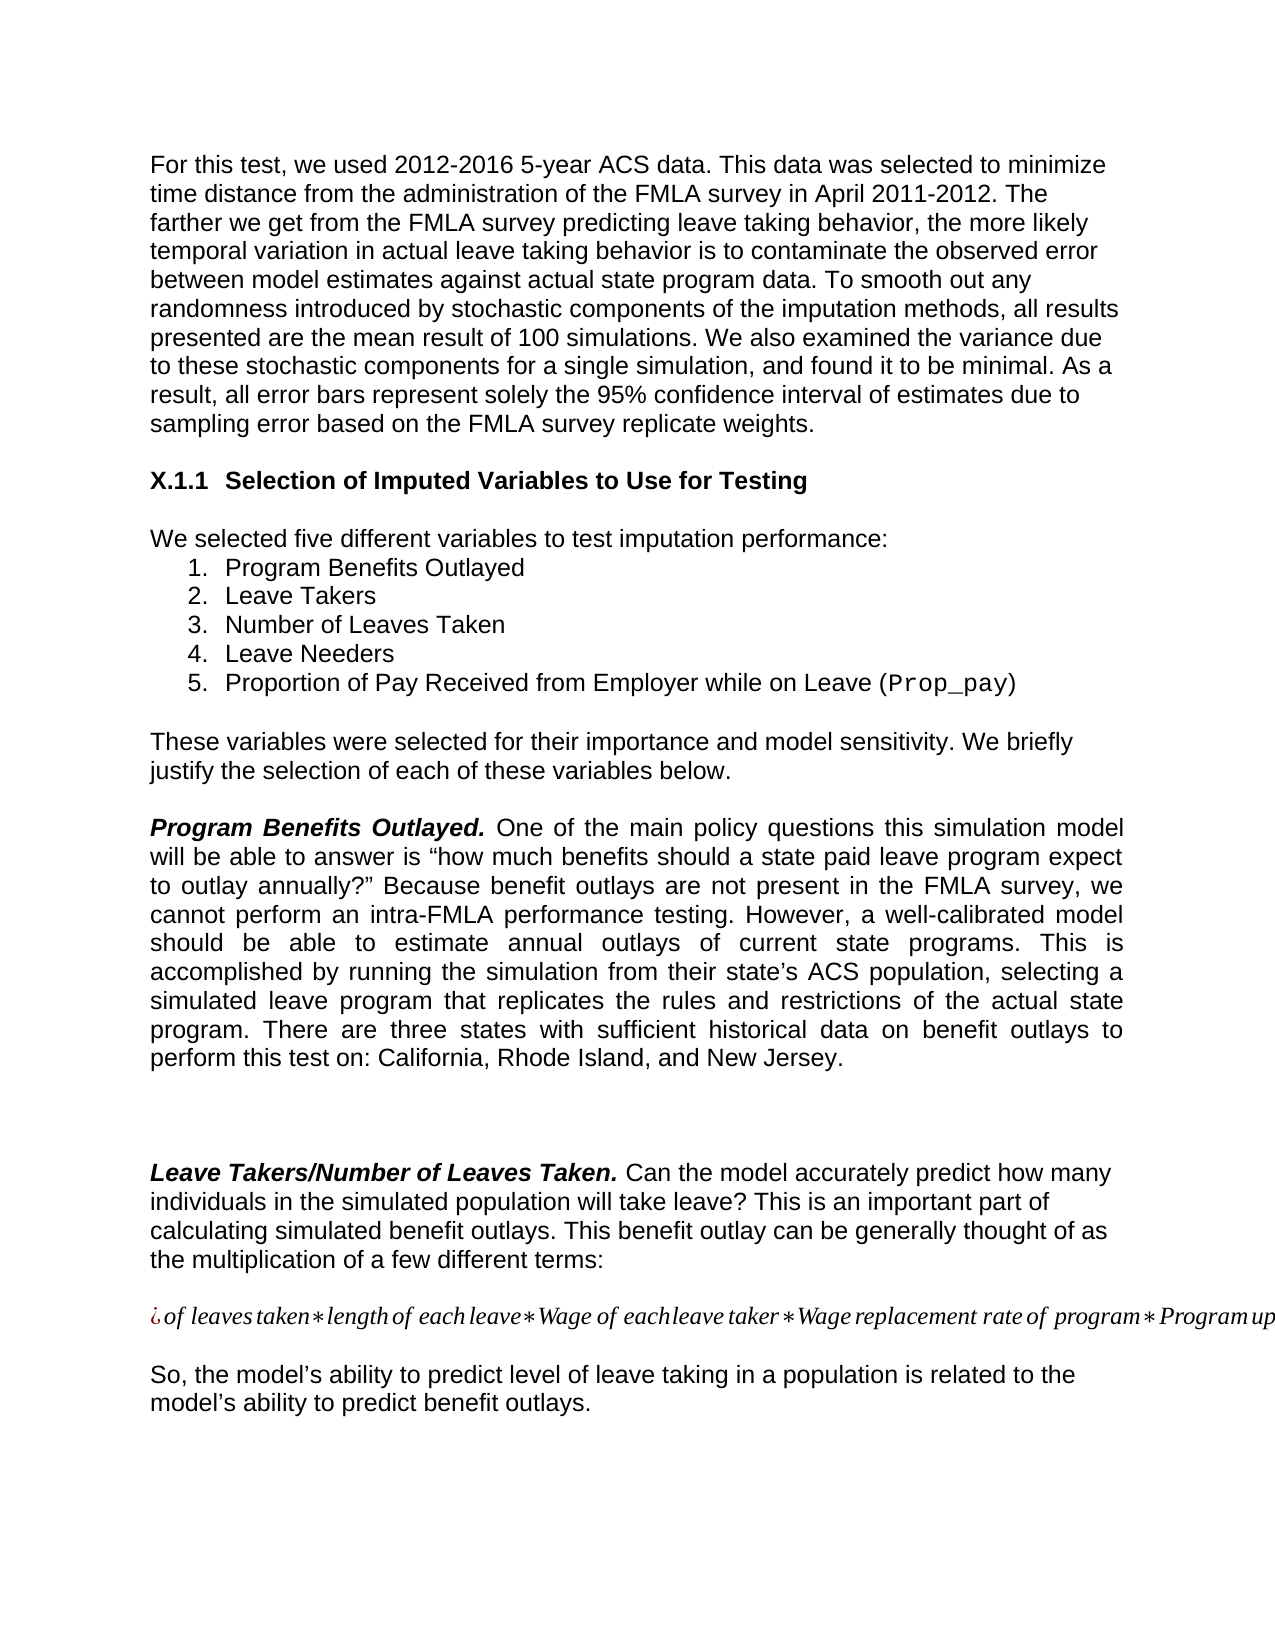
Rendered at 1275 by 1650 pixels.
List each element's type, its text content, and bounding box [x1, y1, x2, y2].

text So, the model’s ability to predict level of leave taking in a population is related to the model’s ability to predict benefit outlays. [150, 1360, 1125, 1417]
text Program Benefits Outlayed. One of the main policy questions this simulation model will be able to answer is “how much benefits should a state paid leave program expect to outlay annually?” Because benefit outlays are not present in the FMLA survey, we cannot perform an intra-FMLA performance testing. However, a well-calibrated model should be able to estimate annual outlays of current state programs. This is accomplished by running the simulation from their state’s ACS population, selecting a simulated leave program that replicates the rules and restrictions of the actual state program. There are three states with sufficient historical data on benefit outlays to perform this test on: California, Rhode Island, and New Jersey. [150, 813, 1125, 1072]
list Number of Leaves Taken [187, 610, 1125, 639]
list Proportion of Pay Received from Employer while on Leave (Prop_pay) [187, 667, 1125, 698]
text For this test, we used 2012-2016 5-year ACS data. This data was selected to minimize time distance from the administration of the FMLA survey in April 2011-2012. The farther we get from the FMLA survey predicting leave taking behavior, the more likely temporal variation in actual leave taking behavior is to contaminate the observed error between model estimates against actual state program data. To smooth out any randomness introduced by stochastic components of the imputation methods, all results presented are the mean result of 100 simulations. We also examined the variance due to these stochastic components for a single simulation, and found it to be minimal. As a result, all error bars represent solely the 95% confidence interval of estimates due to sampling error based on the FMLA survey replicate weights. [150, 150, 1125, 437]
list Leave Needers [187, 639, 1125, 667]
text These variables were selected for their importance and model sensitivity. We briefly justify the selection of each of these variables below. [150, 727, 1125, 785]
text X.1.1 Selection of Imputed Variables to Use for Testing [150, 466, 1125, 495]
list Leave Takers [187, 581, 1125, 610]
list Program Benefits Outlayed [187, 552, 1125, 581]
text We selected five different variables to test imputation performance: [150, 524, 1125, 552]
text Leave Takers/Number of Leaves Taken. Can the model accurately predict how many individuals in the simulated population will take leave? This is an important part of calculating simulated benefit outlays. This benefit outlay can be generally thought of as the multiplication of a few different terms: [150, 1158, 1125, 1273]
